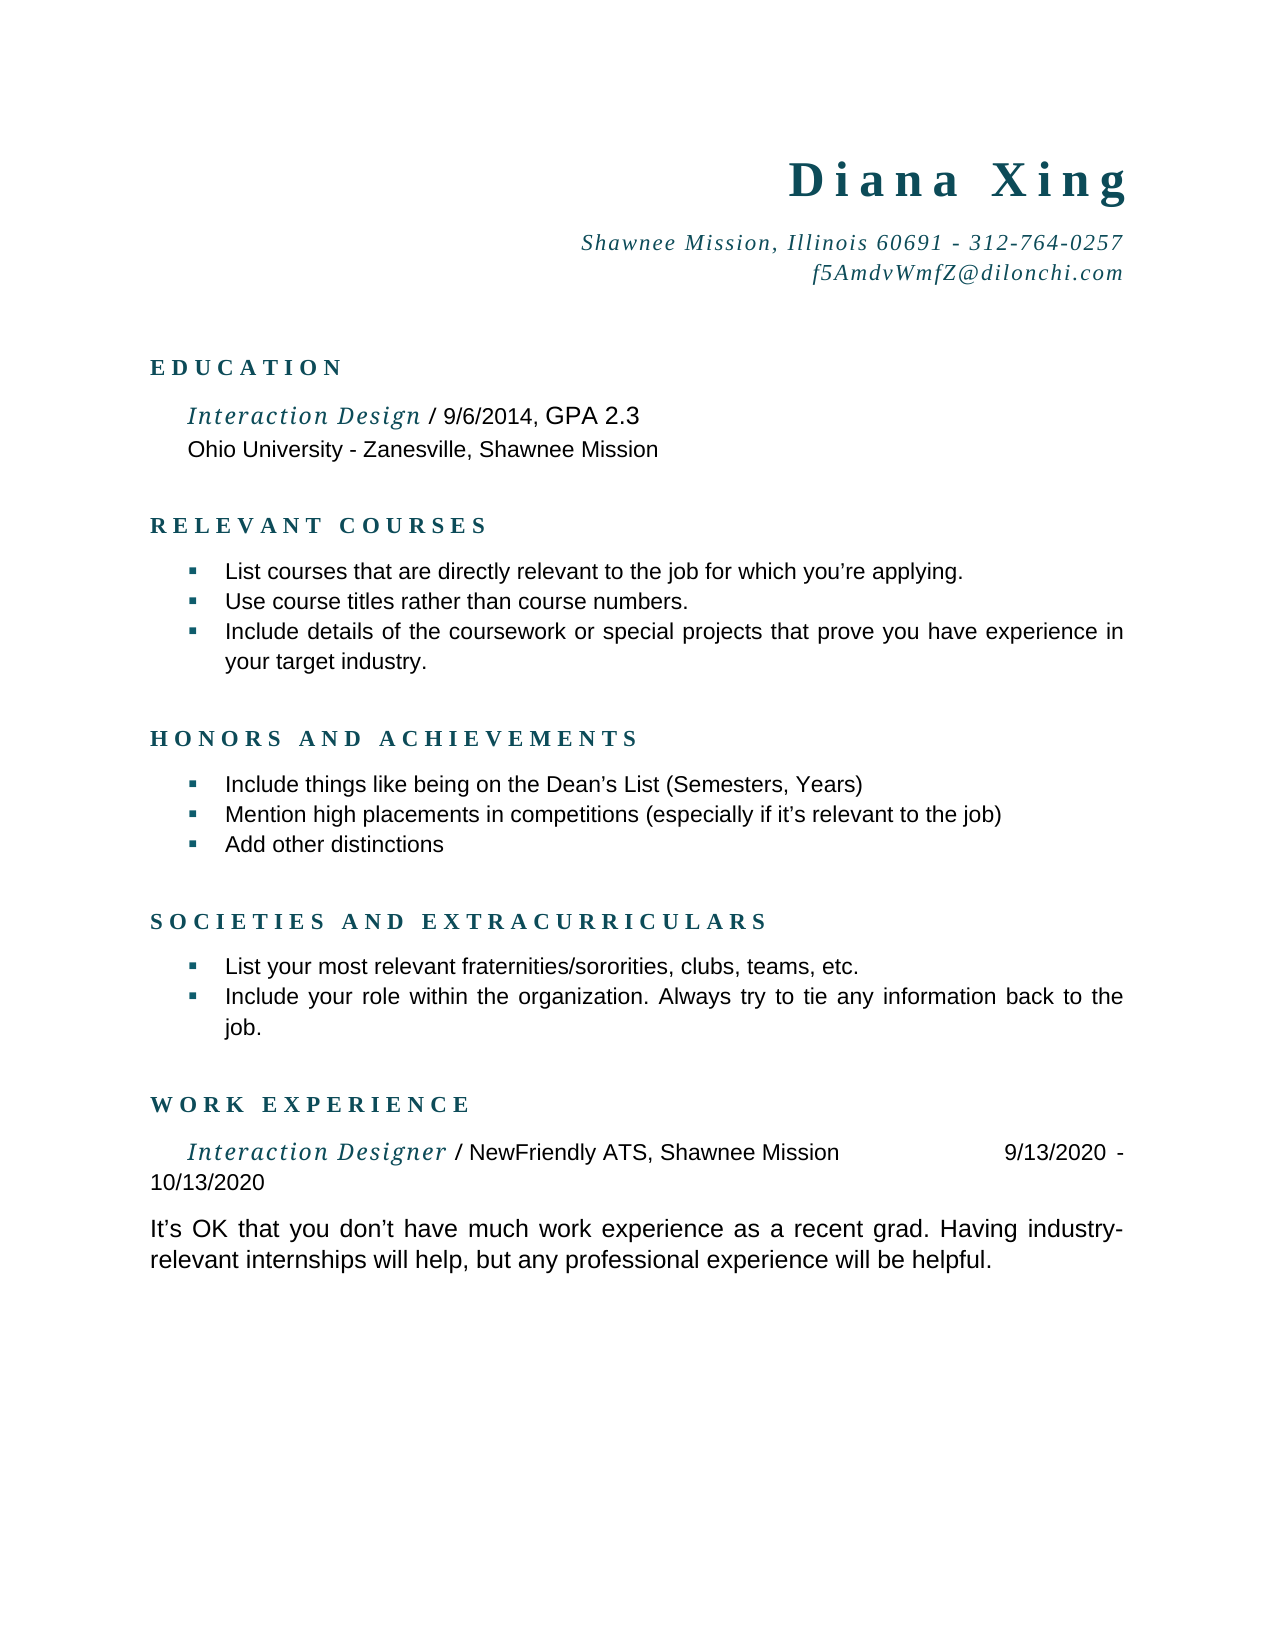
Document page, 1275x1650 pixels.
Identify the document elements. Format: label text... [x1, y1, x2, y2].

text Interaction Design / 9/6/2014, GPA 2.3 [187, 399, 1125, 431]
text f5AmdvWmfZ@dilonchi.com [150, 259, 1125, 285]
list Include details of the coursework or special projects that prove you have experience in your target industry. [187, 618, 1125, 675]
text HONORS AND ACHIEVEMENTS [150, 725, 1125, 752]
text WORK EXPERIENCE [150, 1091, 1125, 1117]
text Interaction Designer / NewFriendly ATS, Shawnee Mission 9/13/2020 - 10/13/2020 [150, 1136, 1125, 1195]
text SOCIETIES AND EXTRACURRICULARS [150, 908, 1125, 934]
text It’s OK that you don’t have much work experience as a recent grad. Having industry-relevant internships will help, but any professional experience will be helpful. [150, 1214, 1125, 1274]
list List courses that are directly relevant to the job for which you’re applying. [187, 558, 1125, 584]
list List your most relevant fraternities/sororities, clubs, teams, etc. [187, 953, 1125, 979]
text Diana Xing [150, 150, 1125, 207]
text RELEVANT COURSES [150, 513, 1125, 539]
list Add other distinctions [187, 831, 1125, 857]
text EDUCATION [150, 354, 1125, 381]
list Use course titles rather than course numbers. [187, 588, 1125, 614]
text Shawnee Mission, Illinois 60691 - 312-764-0257 [187, 229, 1125, 255]
list Mention high placements in competitions (especially if it’s relevant to the job) [187, 801, 1125, 827]
list Include things like being on the Dean’s List (Semesters, Years) [187, 771, 1125, 797]
list Include your role within the organization. Always try to tie any information back to the job. [187, 983, 1125, 1040]
text Ohio University - Zanesville, Shawnee Mission [187, 436, 1125, 462]
